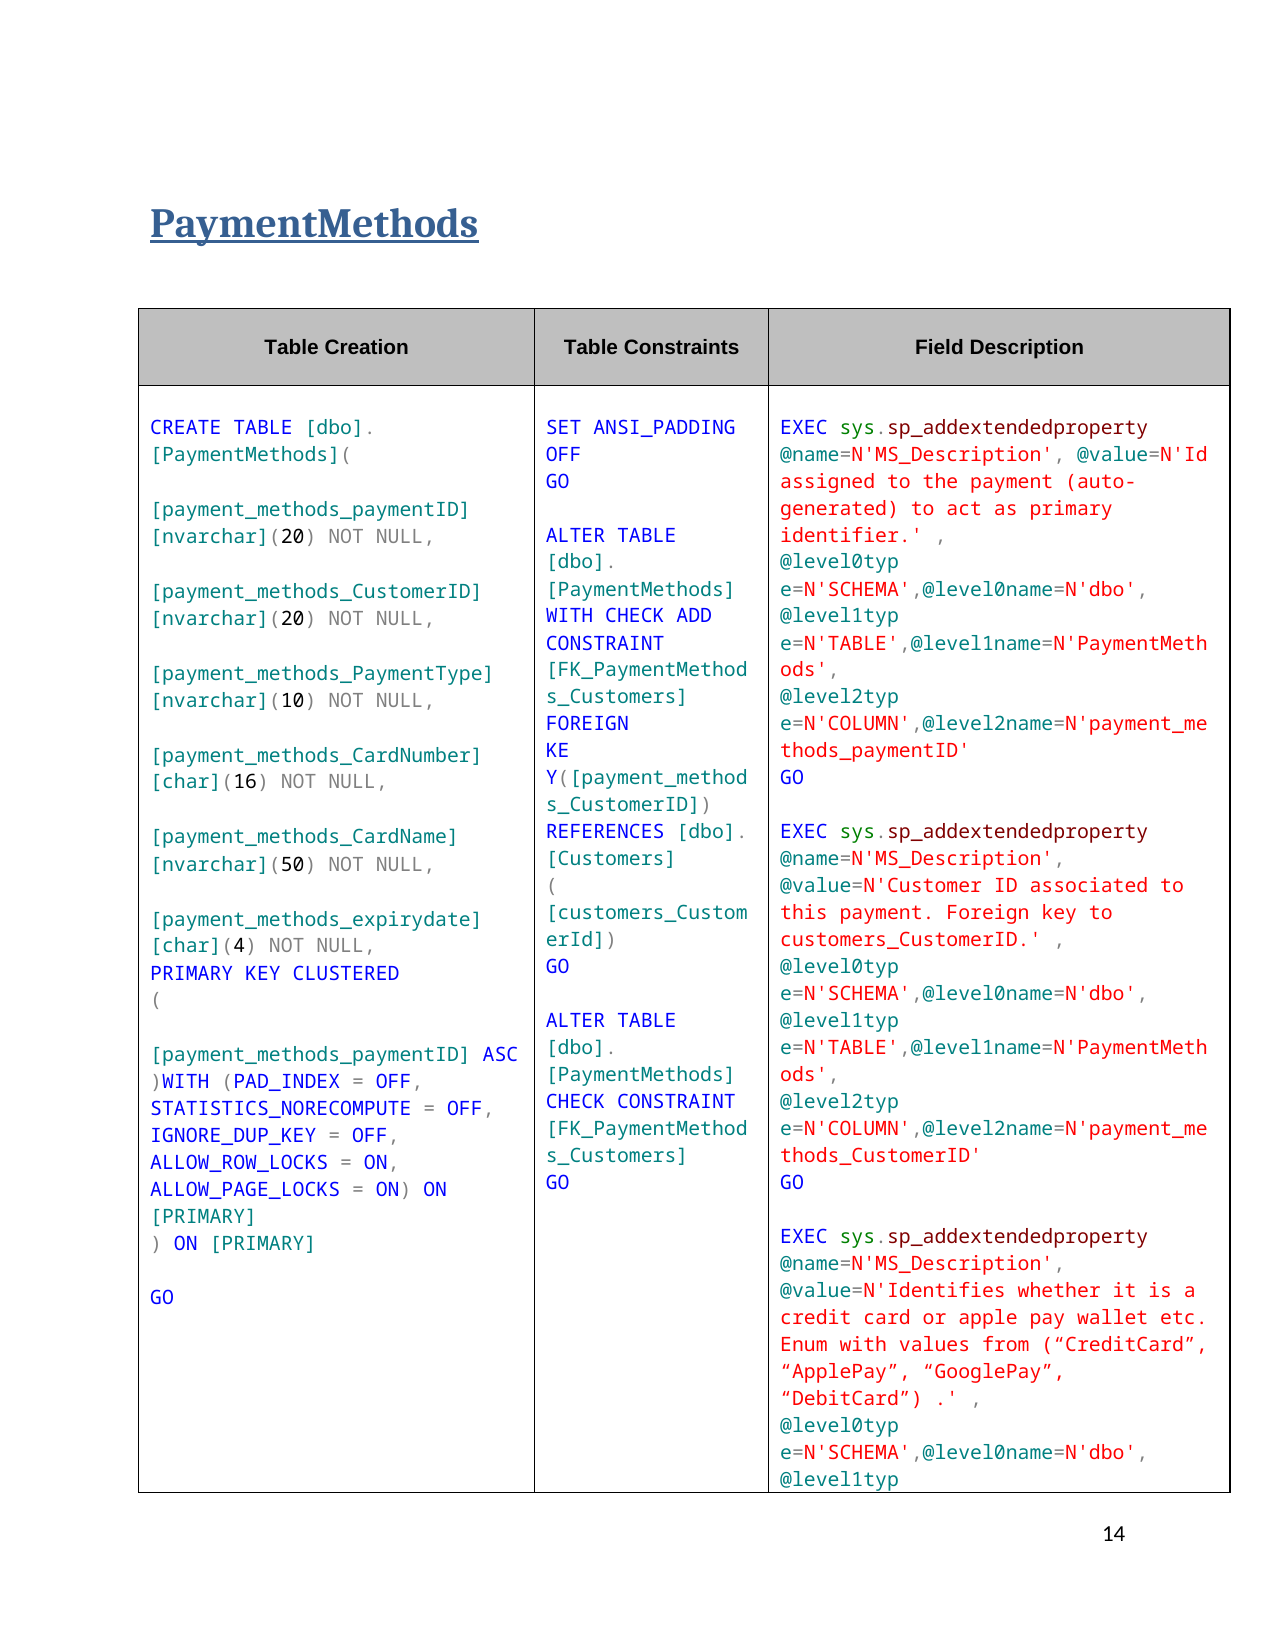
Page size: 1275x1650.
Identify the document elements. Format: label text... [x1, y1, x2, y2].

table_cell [769, 386, 1229, 1492]
table_header Table Creation [139, 309, 534, 385]
table_header Field Description [769, 309, 1229, 385]
subtitle PaymentMethods [150, 200, 1125, 248]
table_header Table Constraints [535, 309, 768, 385]
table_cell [535, 386, 768, 1492]
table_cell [139, 386, 534, 1492]
